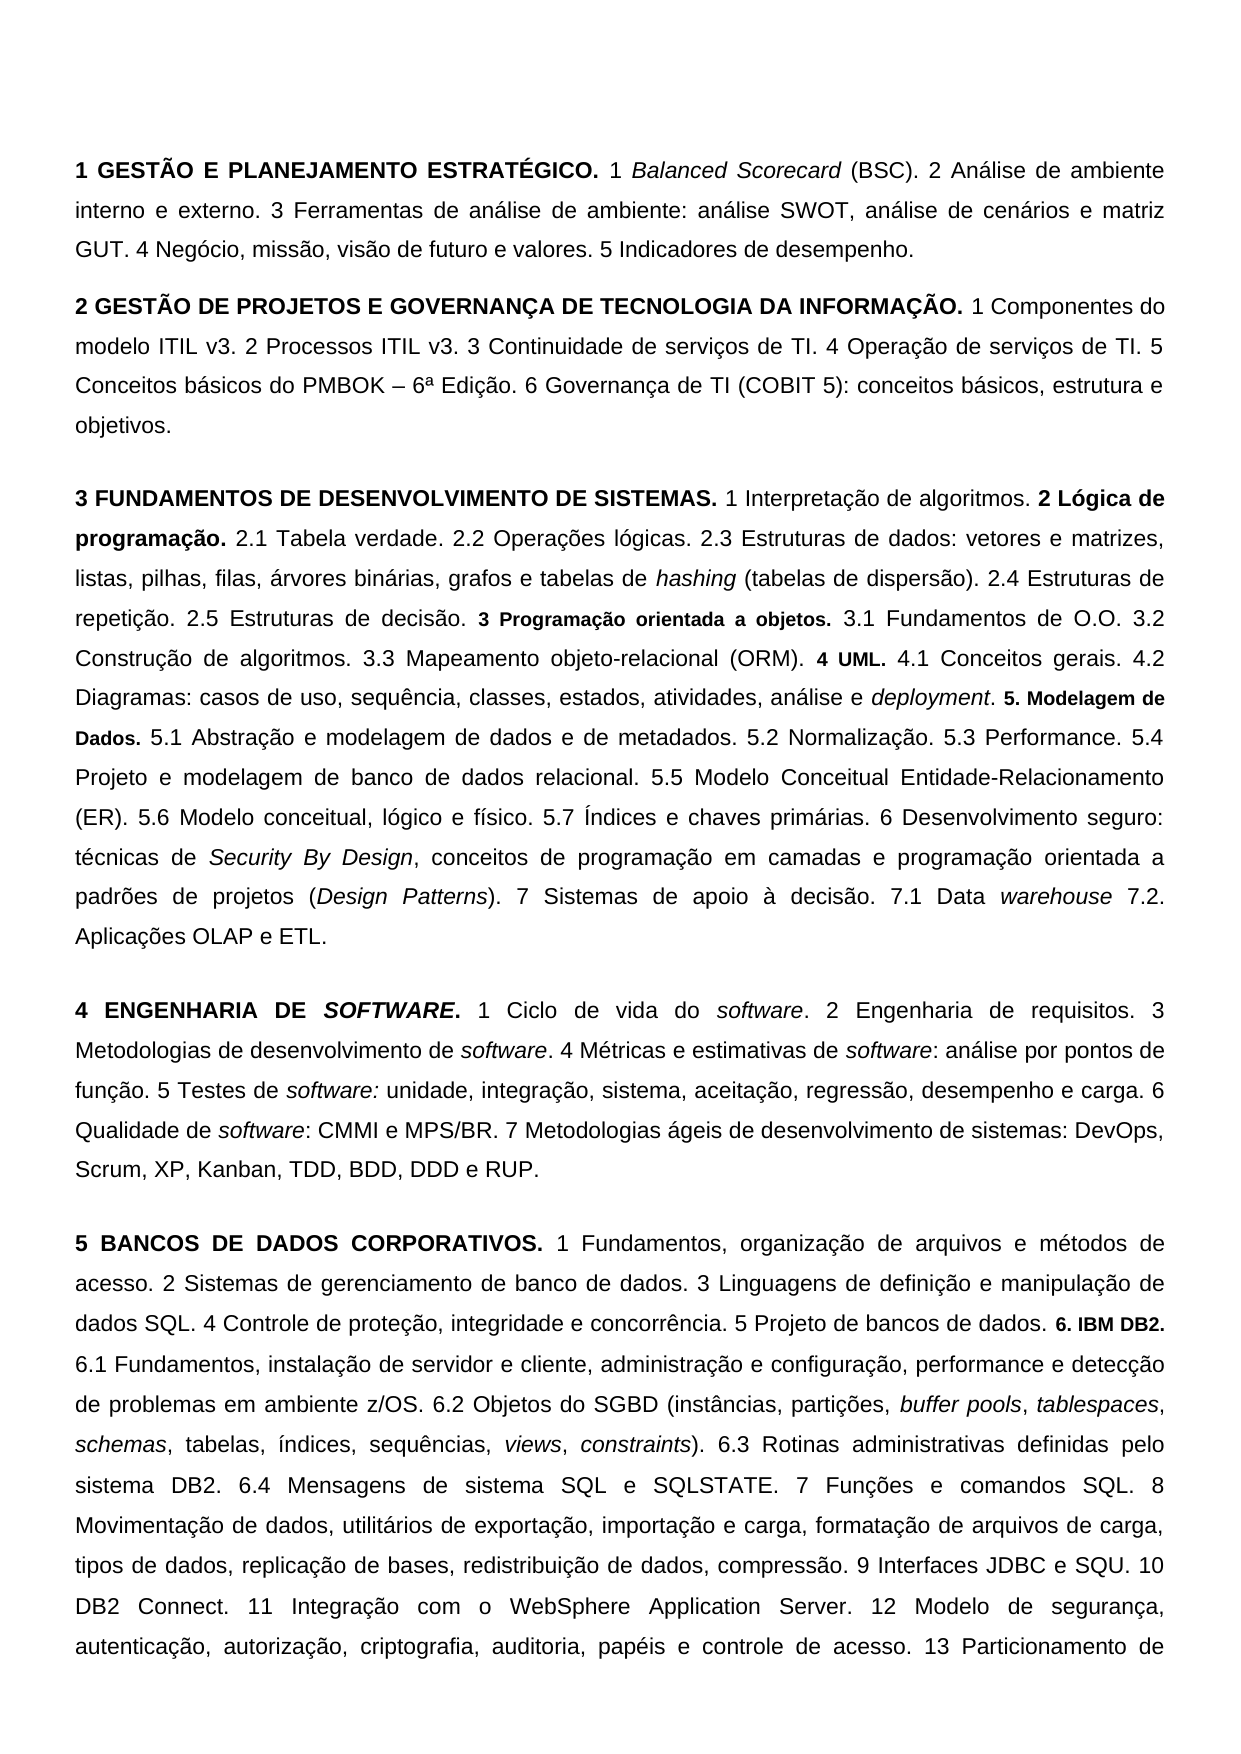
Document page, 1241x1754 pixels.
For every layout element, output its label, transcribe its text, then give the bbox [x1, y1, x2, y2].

text 3 FUNDAMENTOS DE DESENVOLVIMENTO DE SISTEMAS. 1 Interpretação de algoritmos. 2 Lógica de programação. 2.1 Tabela verdade. 2.2 Operações lógicas. 2.3 Estruturas de dados: vetores e matrizes, listas, pilhas, filas, árvores binárias, grafos e tabelas de hashing (tabelas de dispersão). 2.4 Estruturas de repetição. 2.5 Estruturas de decisão. 3 Programação orientada a objetos. 3.1 Fundamentos de O.O. 3.2 Construção de algoritmos. 3.3 Mapeamento objeto-relacional (ORM). 4 UML. 4.1 Conceitos gerais. 4.2 Diagramas: casos de uso, sequência, classes, estados, atividades, análise e deployment. 5. Modelagem de Dados. 5.1 Abstração e modelagem de dados e de metadados. 5.2 Normalização. 5.3 Performance. 5.4 Projeto e modelagem de banco de dados relacional. 5.5 Modelo Conceitual Entidade-Relacionamento (ER). 5.6 Modelo conceitual, lógico e físico. 5.7 Índices e chaves primárias. 6 Desenvolvimento seguro: técnicas de Security By Design, conceitos de programação em camadas e programação orientada a padrões de projetos (Design Patterns). 7 Sistemas de apoio à decisão. 7.1 Data warehouse 7.2. Aplicações OLAP e ETL. [75, 485, 1165, 949]
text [75, 1230, 1165, 1659]
text 4 ENGENHARIA DE SOFTWARE. 1 Ciclo de vida do software. 2 Engenharia de requisitos. 3 Metodologias de desenvolvimento de software. 4 Métricas e estimativas de software: análise por pontos de função. 5 Testes de software: unidade, integração, sistema, aceitação, regressão, desempenho e carga. 6 Qualidade de software: CMMI e MPS/BR. 7 Metodologias ágeis de desenvolvimento de sistemas: DevOps, Scrum, XP, Kanban, TDD, BDD, DDD e RUP. [75, 997, 1165, 1183]
text 2 GESTÃO DE PROJETOS E GOVERNANÇA DE TECNOLOGIA DA INFORMAÇÃO. 1 Componentes do modelo ITIL v3. 2 Processos ITIL v3. 3 Continuidade de serviços de TI. 4 Operação de serviços de TI. 5 Conceitos básicos do PMBOK – 6ª Edição. 6 Governança de TI (COBIT 5): conceitos básicos, estrutura e objetivos. [75, 293, 1165, 438]
text 1 GESTÃO E PLANEJAMENTO ESTRATÉGICO. 1 Balanced Scorecard (BSC). 2 Análise de ambiente interno e externo. 3 Ferramentas de análise de ambiente: análise SWOT, análise de cenários e matriz GUT. 4 Negócio, missão, visão de futuro e valores. 5 Indicadores de desempenho. [75, 157, 1165, 263]
